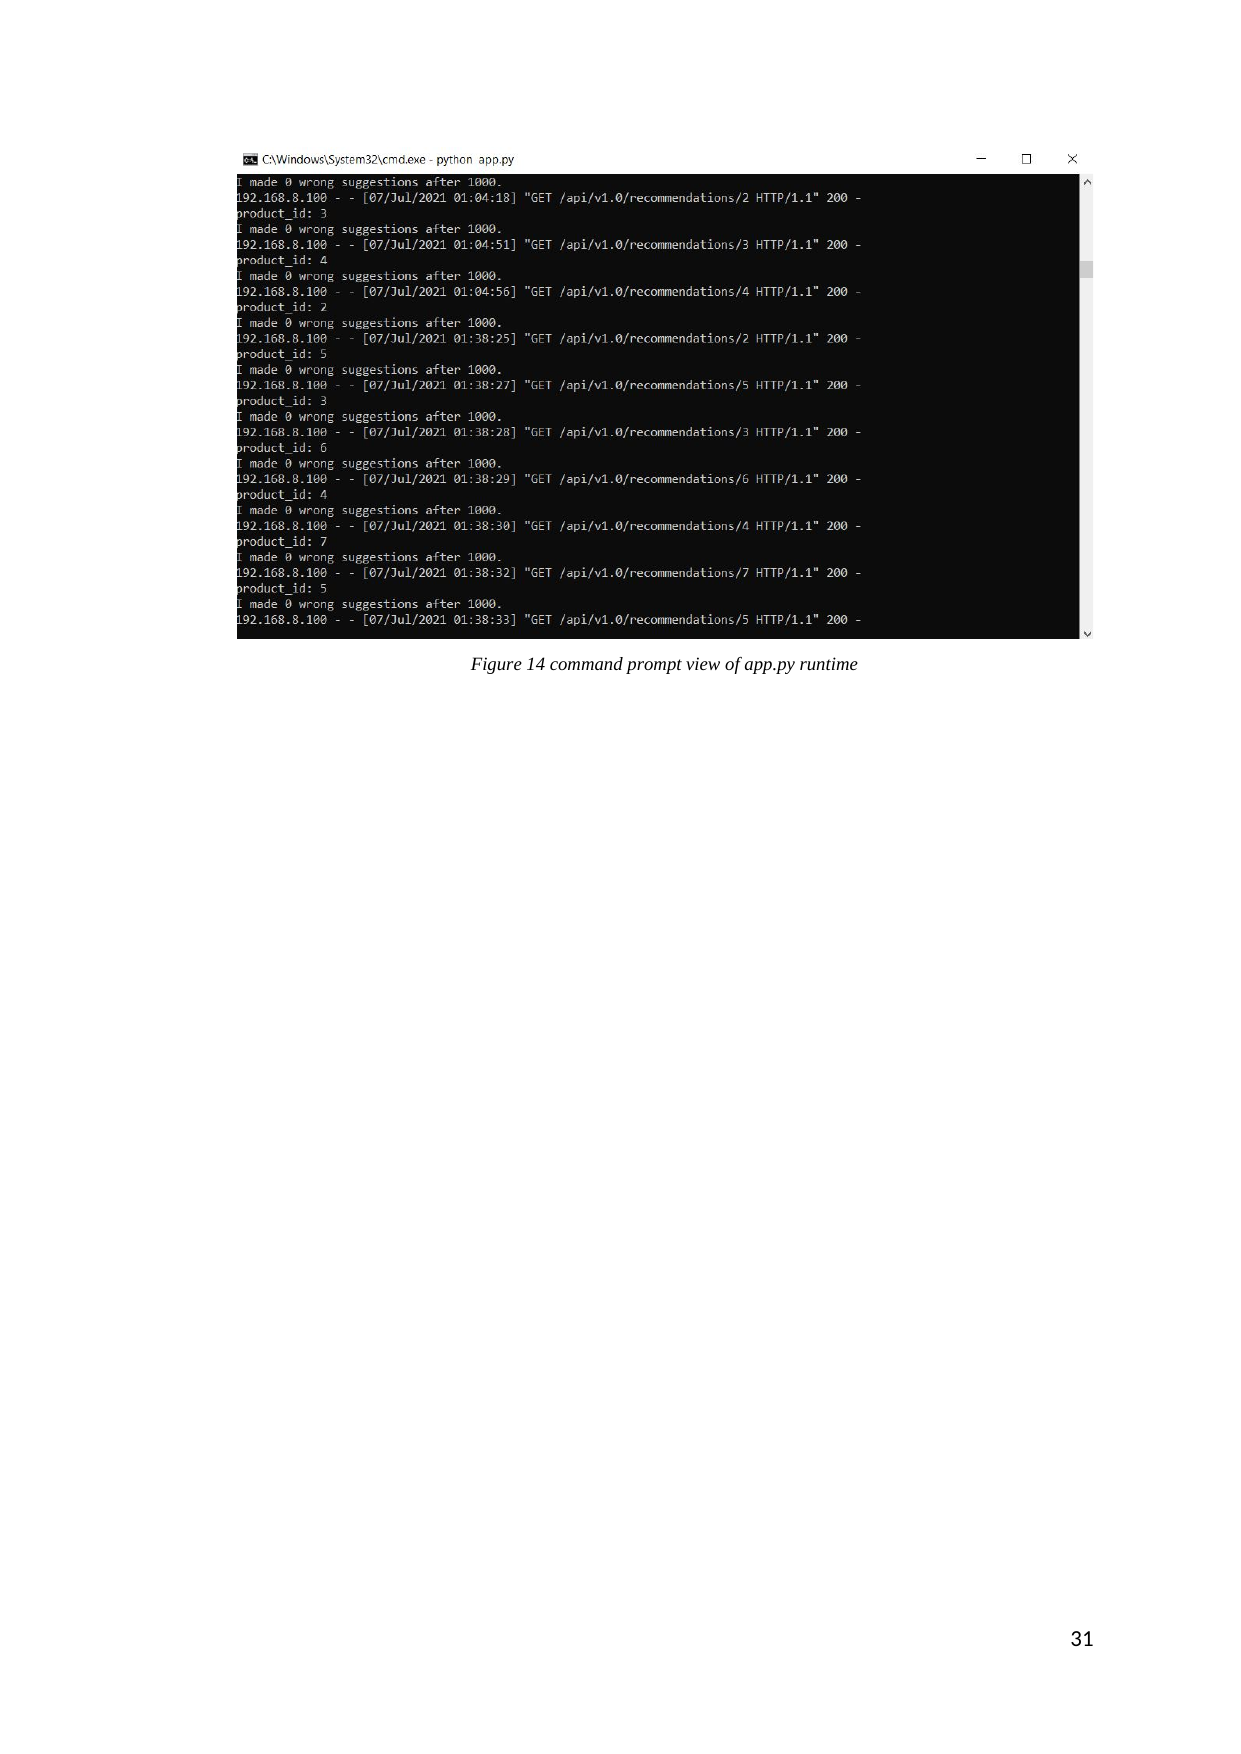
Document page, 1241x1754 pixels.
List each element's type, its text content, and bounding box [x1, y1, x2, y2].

picture [237, 147, 1094, 639]
